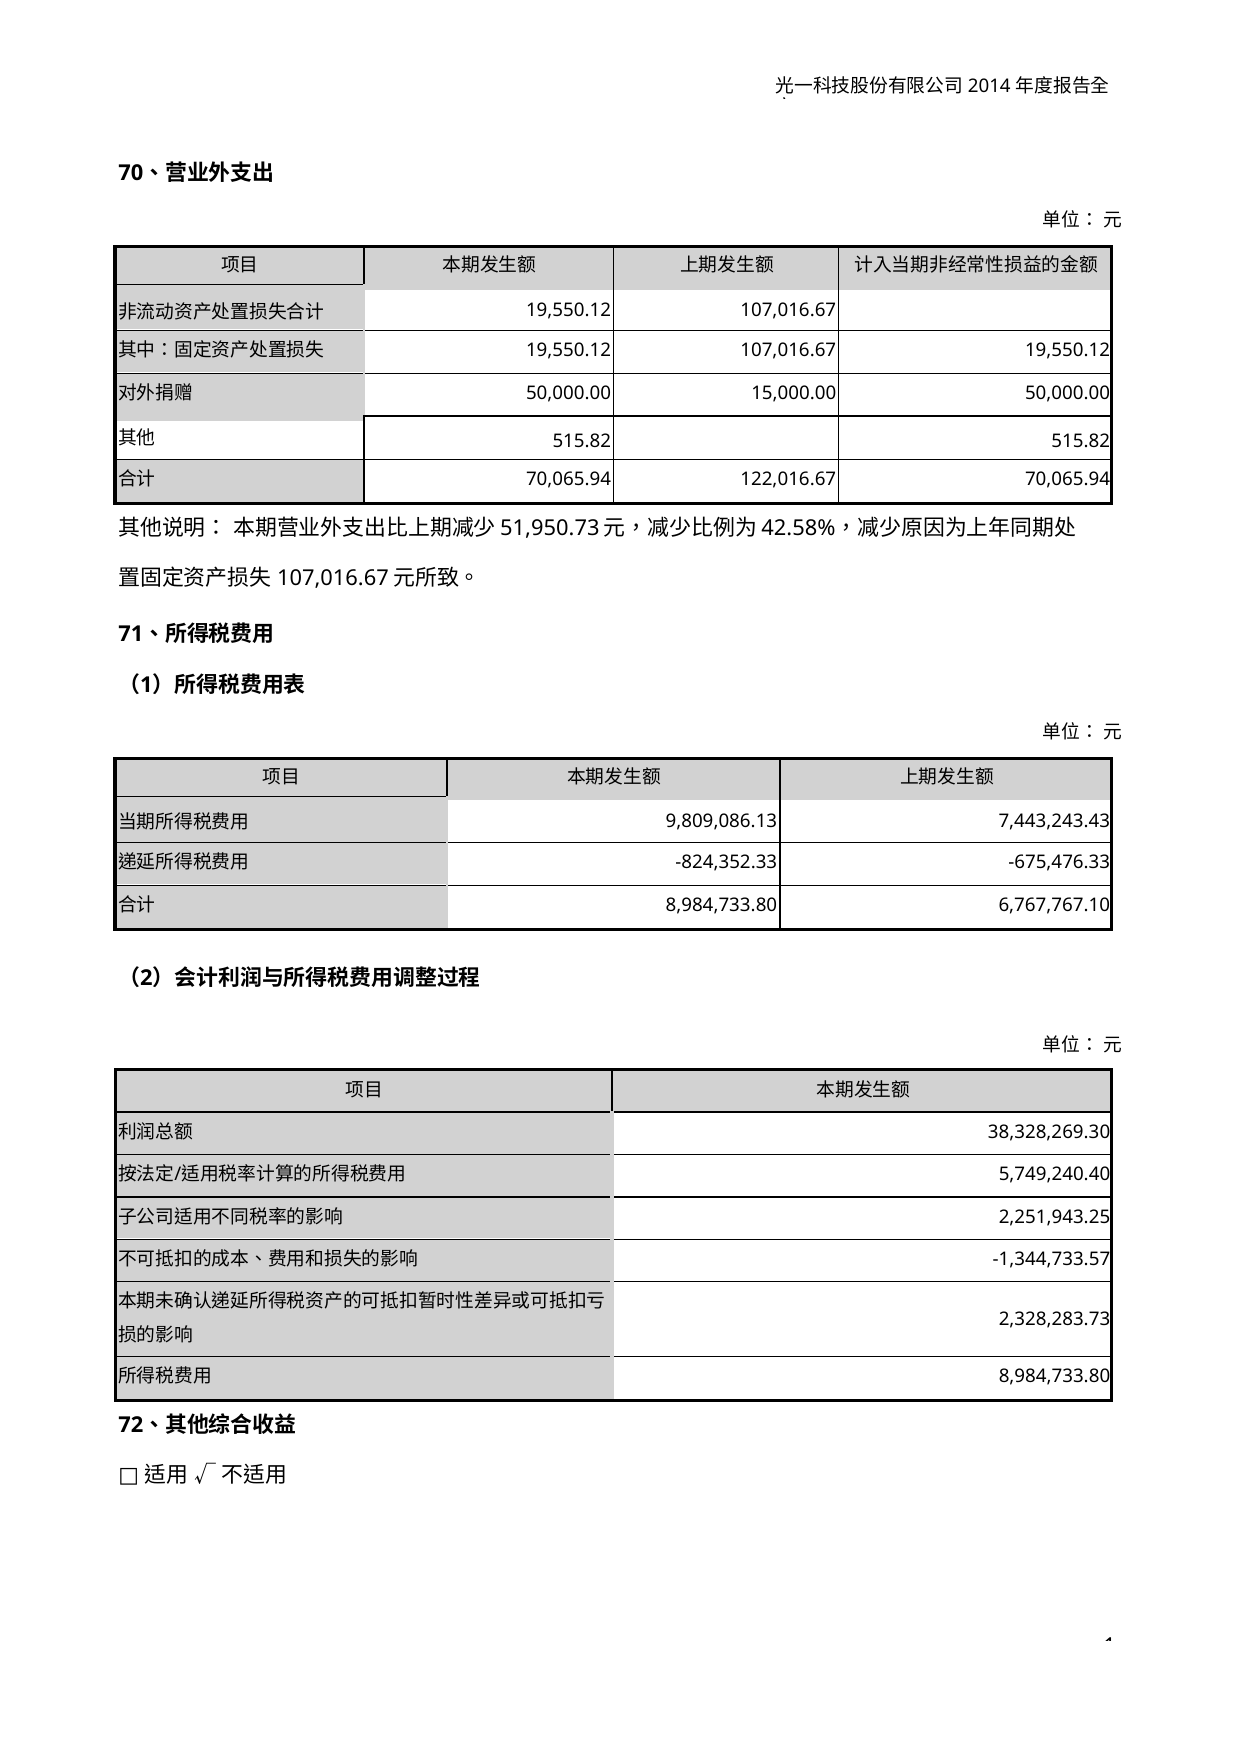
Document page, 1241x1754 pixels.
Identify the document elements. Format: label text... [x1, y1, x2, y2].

subtitle 70、营业外支出 [118, 157, 1138, 187]
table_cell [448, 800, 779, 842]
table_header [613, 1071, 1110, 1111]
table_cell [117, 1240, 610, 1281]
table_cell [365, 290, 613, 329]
text 单位： 元 [102, 206, 1122, 231]
text 单位： 元 [102, 718, 1122, 743]
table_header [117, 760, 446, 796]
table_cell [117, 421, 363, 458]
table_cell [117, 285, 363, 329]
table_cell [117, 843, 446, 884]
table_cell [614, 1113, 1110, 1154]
subtitle （1）所得税费用表 [118, 668, 1138, 698]
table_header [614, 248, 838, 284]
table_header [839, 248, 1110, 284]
subtitle （2）会计利润与所得税费用调整过程 [118, 962, 1138, 992]
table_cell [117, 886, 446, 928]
text 其他说明： 本期营业外支出比上期减少51,950.73元，减少比例为42.58%，减少原因为上年同期处置固定资产损失 107,016.67元所致。 [118, 512, 1093, 592]
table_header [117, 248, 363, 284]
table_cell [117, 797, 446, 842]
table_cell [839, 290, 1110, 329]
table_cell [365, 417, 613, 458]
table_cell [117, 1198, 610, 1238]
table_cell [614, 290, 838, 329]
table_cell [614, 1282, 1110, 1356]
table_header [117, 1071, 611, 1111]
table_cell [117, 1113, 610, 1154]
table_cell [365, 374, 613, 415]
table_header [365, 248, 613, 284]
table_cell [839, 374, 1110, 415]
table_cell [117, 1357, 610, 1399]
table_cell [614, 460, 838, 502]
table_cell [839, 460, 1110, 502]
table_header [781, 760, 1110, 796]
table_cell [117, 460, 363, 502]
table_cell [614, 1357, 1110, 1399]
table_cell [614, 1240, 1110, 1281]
text 单位： 元 [102, 1031, 1122, 1057]
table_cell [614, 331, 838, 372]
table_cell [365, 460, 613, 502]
subtitle 72、其他综合收益 [118, 1409, 1138, 1438]
text □ 适用 √ 不适用 [118, 1459, 1138, 1489]
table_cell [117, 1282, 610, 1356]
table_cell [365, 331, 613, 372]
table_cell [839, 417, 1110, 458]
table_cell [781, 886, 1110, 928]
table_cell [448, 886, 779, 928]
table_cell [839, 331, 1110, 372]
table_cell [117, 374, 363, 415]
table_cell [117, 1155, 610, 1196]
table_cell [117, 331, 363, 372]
subtitle 71、所得税费用 [118, 618, 1138, 648]
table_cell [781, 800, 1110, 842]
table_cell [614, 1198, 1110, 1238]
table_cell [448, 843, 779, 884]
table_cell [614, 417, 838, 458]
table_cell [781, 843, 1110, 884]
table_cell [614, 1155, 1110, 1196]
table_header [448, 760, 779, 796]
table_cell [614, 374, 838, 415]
